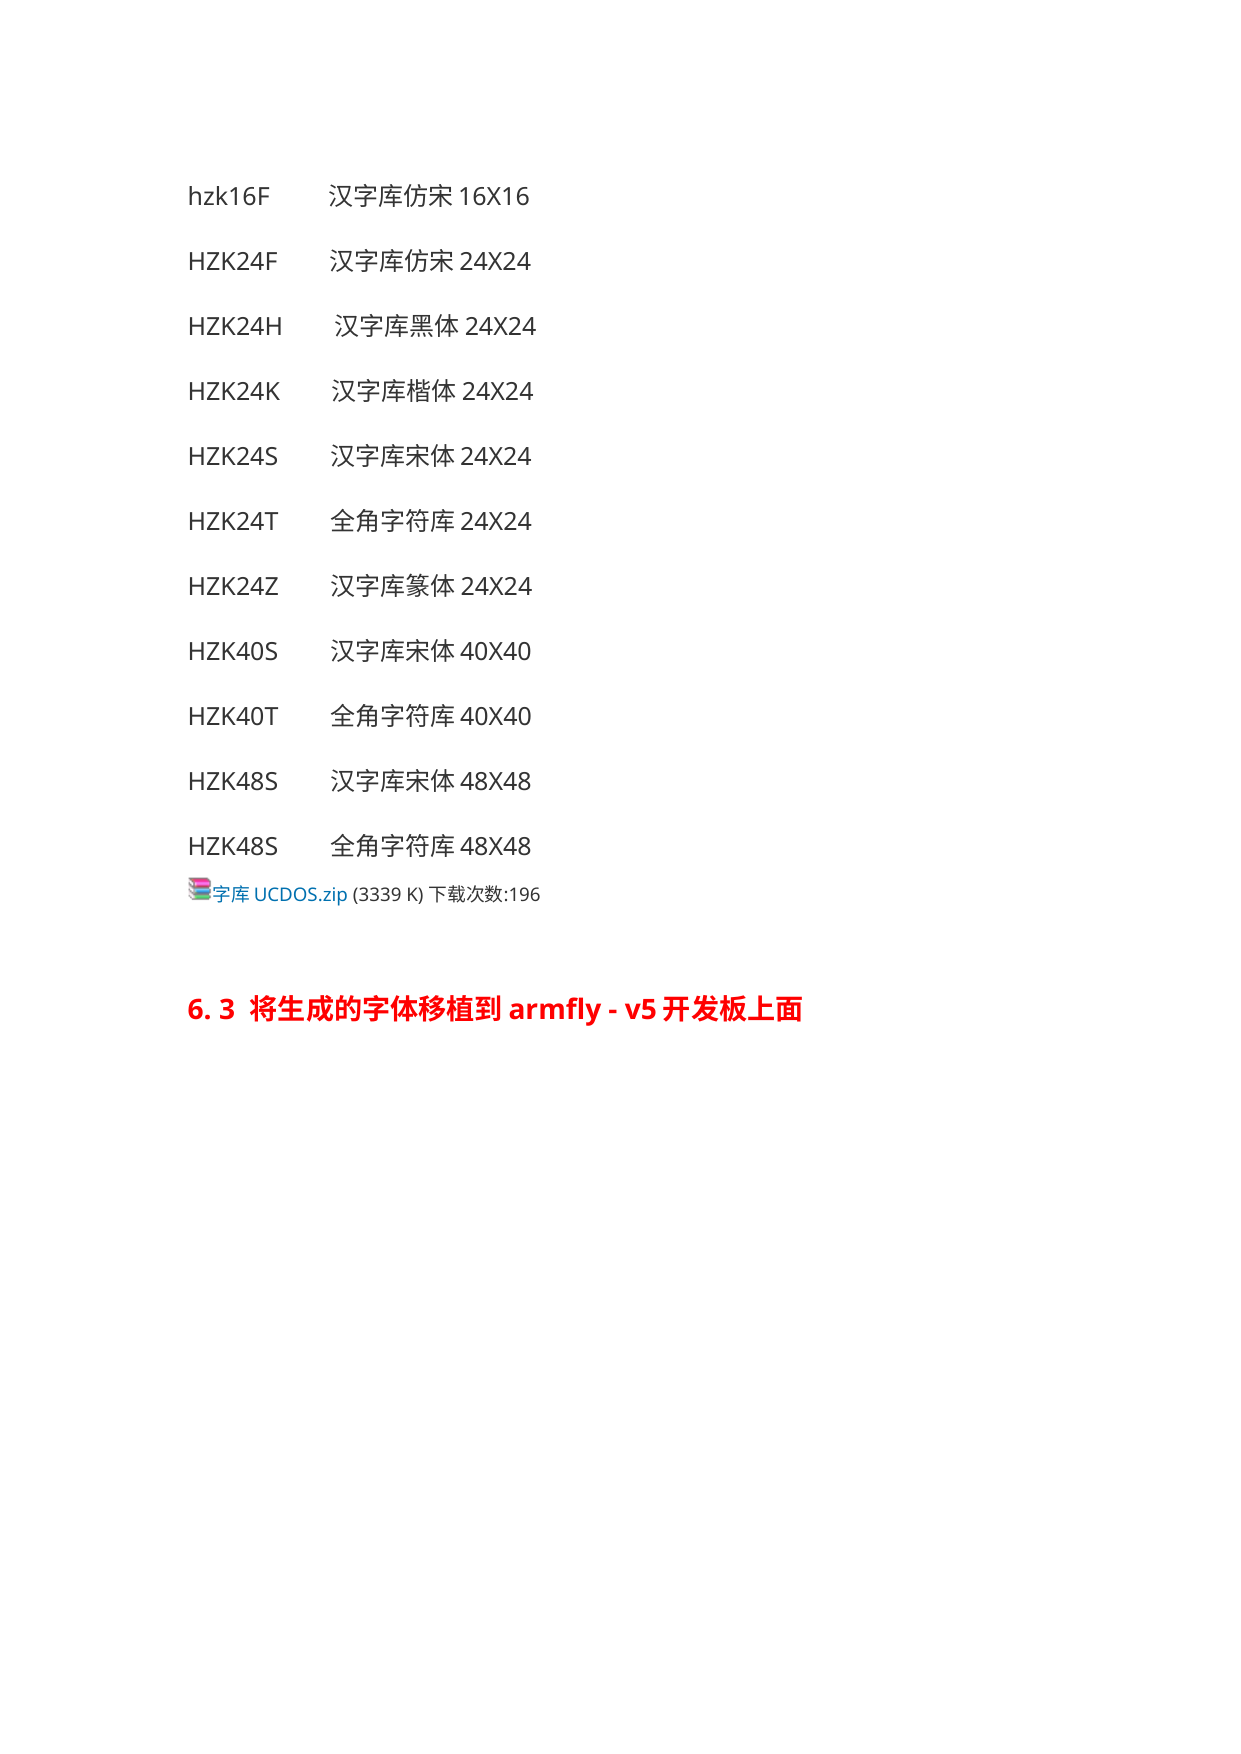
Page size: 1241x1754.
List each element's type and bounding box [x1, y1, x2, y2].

text [187, 162, 1053, 1039]
picture [187, 877, 213, 902]
